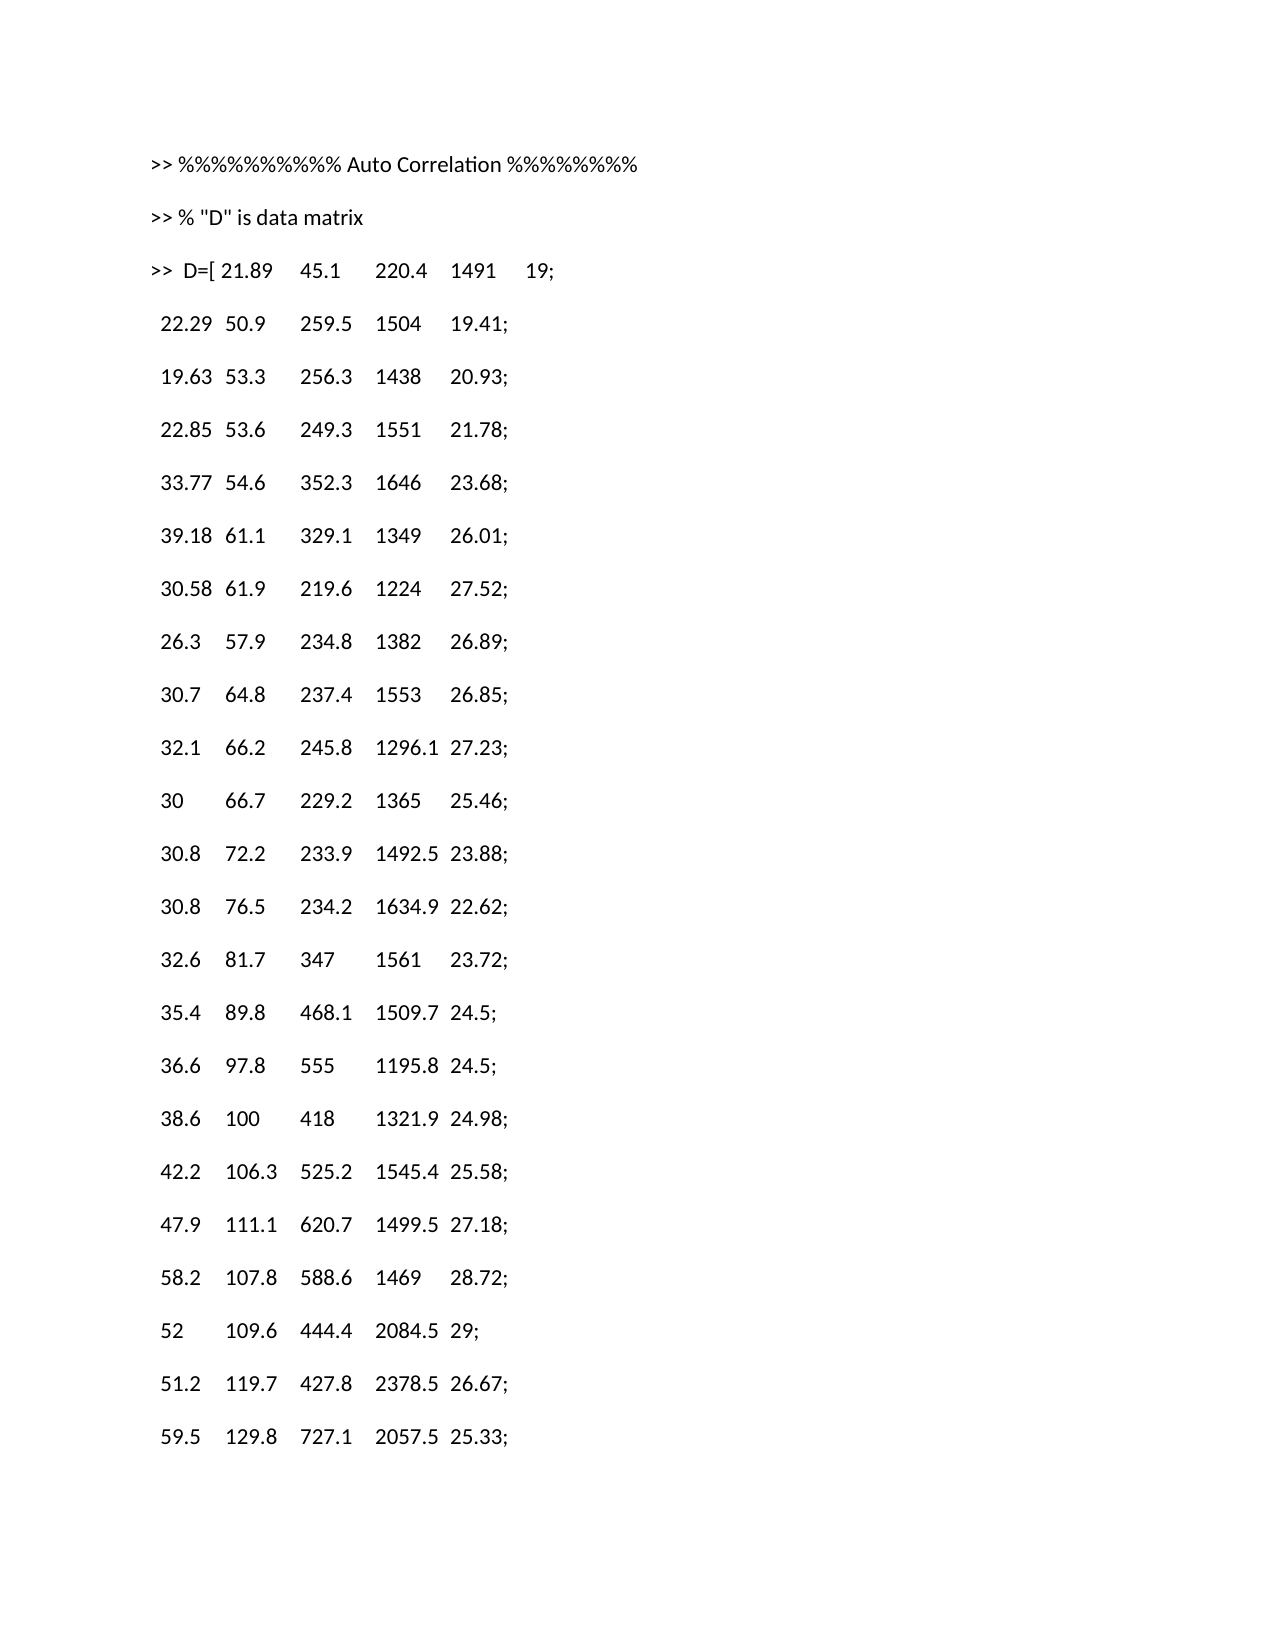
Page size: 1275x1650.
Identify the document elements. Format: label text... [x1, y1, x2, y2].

text 36.6 97.8 555 1195.8 24.5; [150, 1051, 1125, 1079]
text 22.85 53.6 249.3 1551 21.78; [150, 415, 1125, 443]
text 30.8 72.2 233.9 1492.5 23.88; [150, 839, 1125, 867]
text 58.2 107.8 588.6 1469 28.72; [150, 1263, 1125, 1291]
text 42.2 106.3 525.2 1545.4 25.58; [150, 1157, 1125, 1185]
text >> % "D" is data matrix [150, 203, 1125, 231]
text 30.8 76.5 234.2 1634.9 22.62; [150, 892, 1125, 920]
text 32.1 66.2 245.8 1296.1 27.23; [150, 733, 1125, 761]
text 38.6 100 418 1321.9 24.98; [150, 1104, 1125, 1132]
text 47.9 111.1 620.7 1499.5 27.18; [150, 1210, 1125, 1238]
text 26.3 57.9 234.8 1382 26.89; [150, 627, 1125, 655]
text 30.58 61.9 219.6 1224 27.52; [150, 574, 1125, 602]
text >> %%%%%%%%%% Auto Correlation %%%%%%%% [150, 150, 1125, 178]
text 35.4 89.8 468.1 1509.7 24.5; [150, 998, 1125, 1026]
text 59.5 129.8 727.1 2057.5 25.33; [150, 1422, 1125, 1451]
text 51.2 119.7 427.8 2378.5 26.67; [150, 1369, 1125, 1397]
text 30 66.7 229.2 1365 25.46; [150, 786, 1125, 814]
text 32.6 81.7 347 1561 23.72; [150, 945, 1125, 973]
text 52 109.6 444.4 2084.5 29; [150, 1316, 1125, 1344]
text 19.63 53.3 256.3 1438 20.93; [150, 362, 1125, 390]
text 39.18 61.1 329.1 1349 26.01; [150, 521, 1125, 549]
text 22.29 50.9 259.5 1504 19.41; [150, 309, 1125, 337]
text 30.7 64.8 237.4 1553 26.85; [150, 680, 1125, 708]
text >> D=[ 21.89 45.1 220.4 1491 19; [150, 256, 1125, 284]
text 33.77 54.6 352.3 1646 23.68; [150, 468, 1125, 496]
